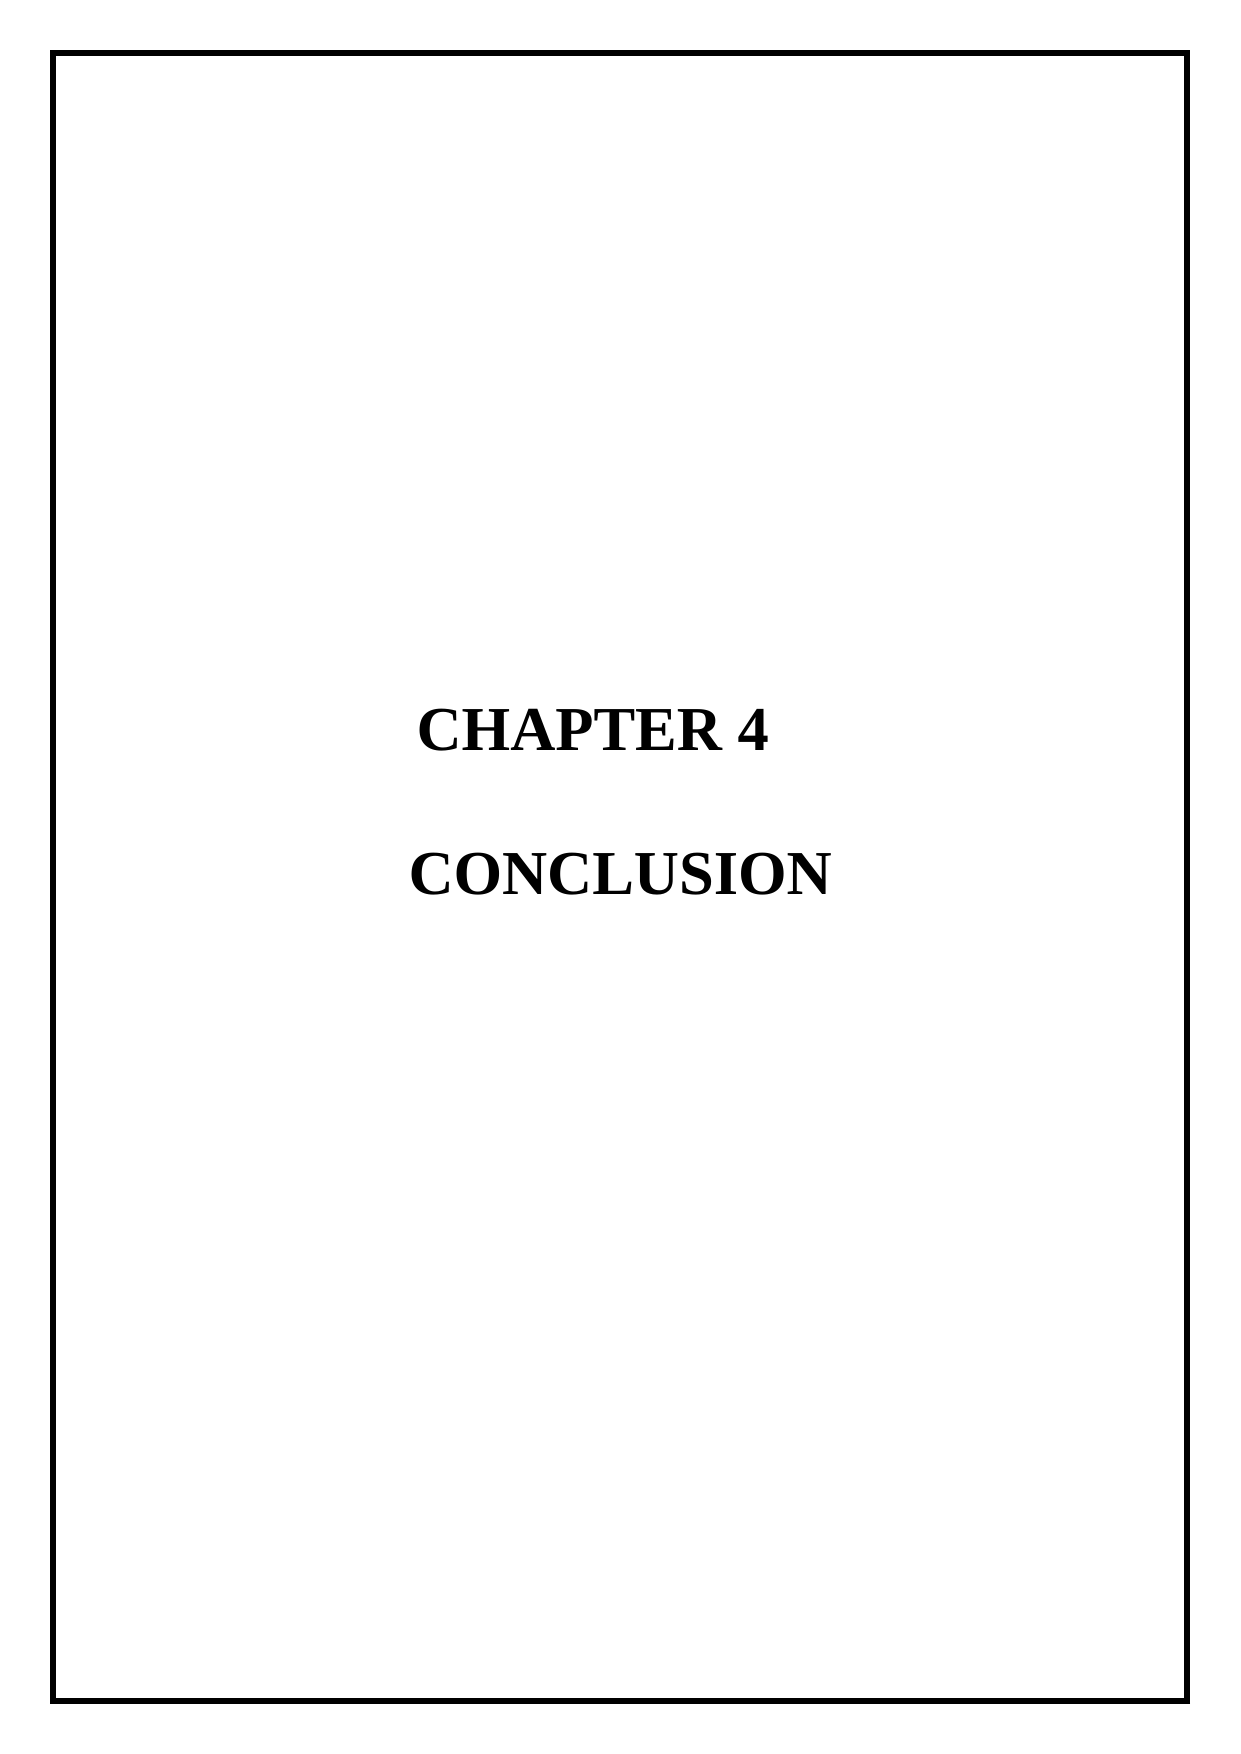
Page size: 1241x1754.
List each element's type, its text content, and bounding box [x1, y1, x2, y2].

text CONCLUSION [187, 836, 1053, 908]
text CHAPTER 4 [187, 692, 998, 764]
